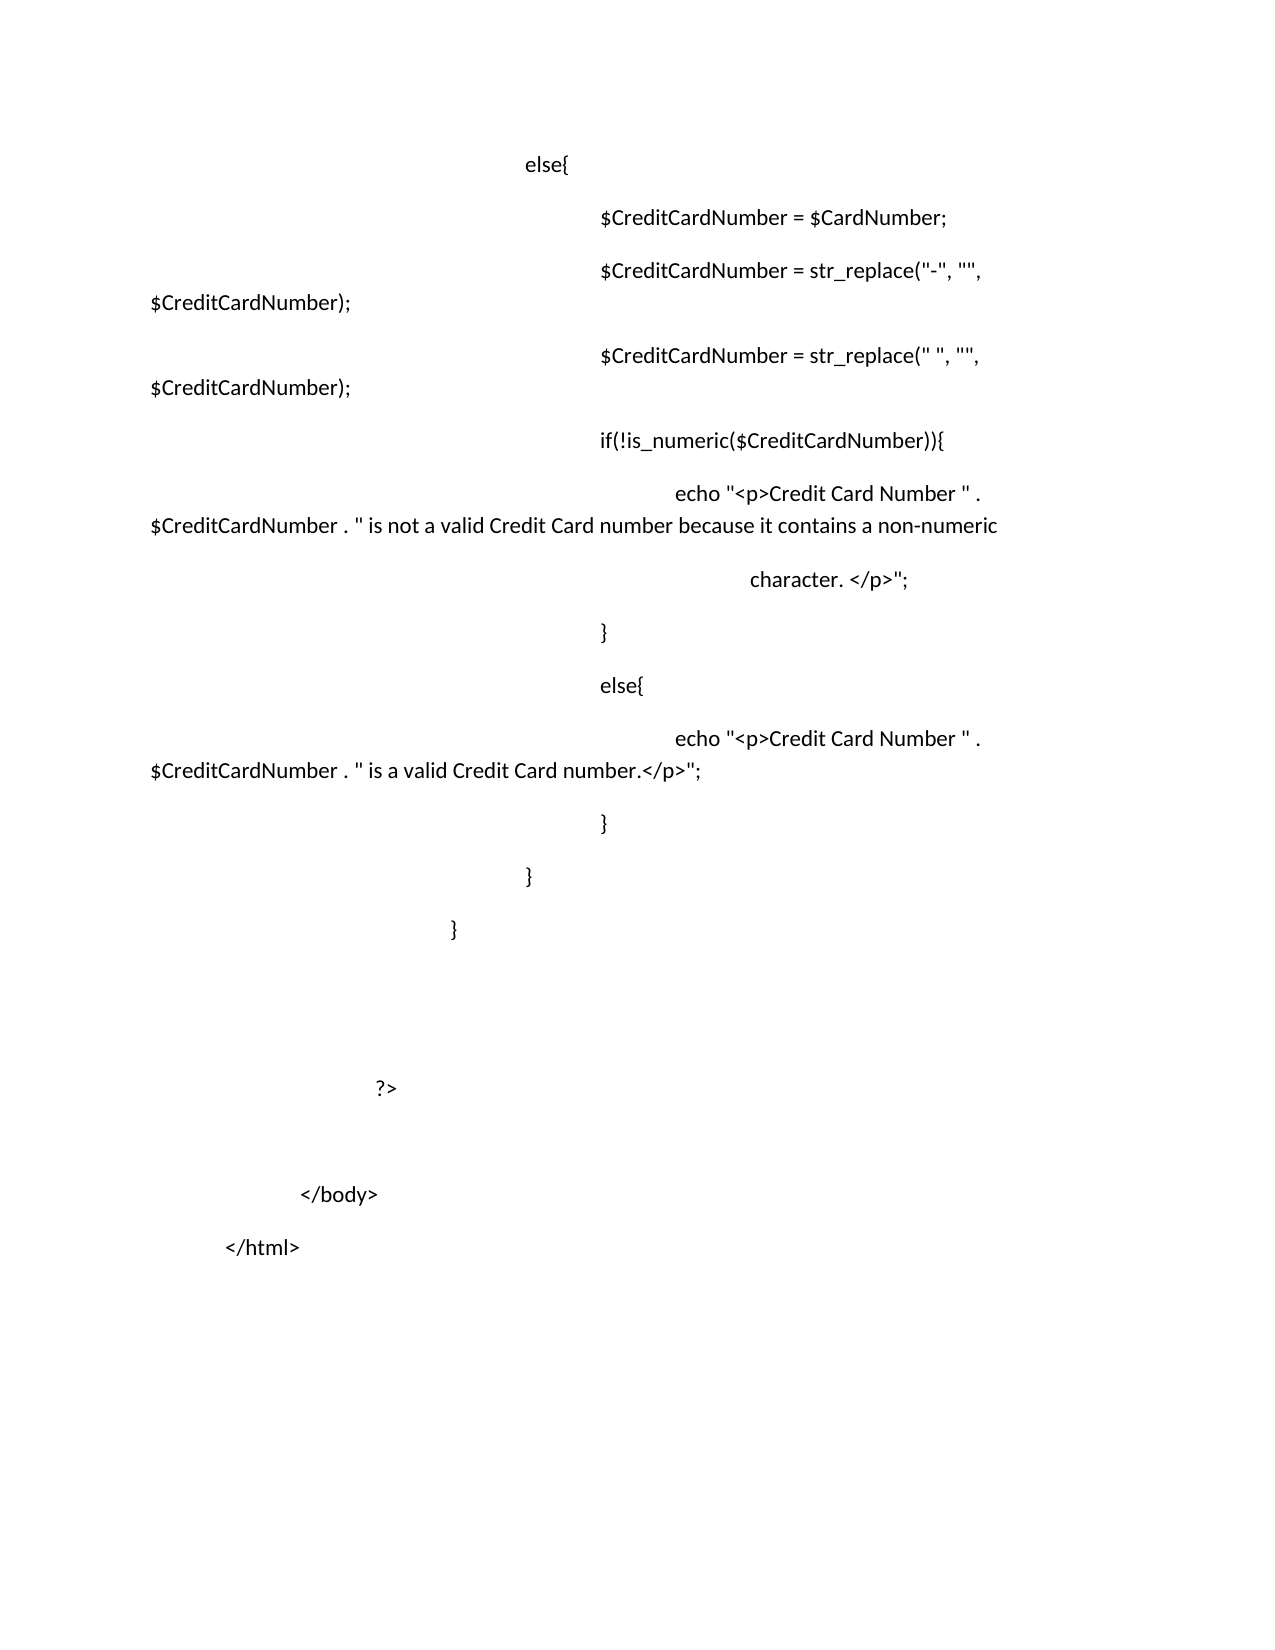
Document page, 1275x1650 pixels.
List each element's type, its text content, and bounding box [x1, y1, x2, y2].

text } [150, 809, 1125, 837]
text echo "<p>Credit Card Number " . $CreditCardNumber . " is not a valid Credit Card number because it contains a non-numeric [150, 479, 1125, 540]
text </html> [150, 1233, 1125, 1261]
text $CreditCardNumber = str_replace(" ", "", $CreditCardNumber); [150, 341, 1125, 401]
text ?> [150, 1074, 1125, 1102]
text if(!is_numeric($CreditCardNumber)){ [150, 426, 1125, 454]
text } [150, 618, 1125, 646]
text else{ [150, 150, 1125, 178]
text </body> [150, 1180, 1125, 1208]
text else{ [150, 671, 1125, 699]
text $CreditCardNumber = str_replace("-", "", $CreditCardNumber); [150, 256, 1125, 316]
text character. </p>"; [150, 565, 1125, 593]
text } [150, 915, 1125, 943]
text $CreditCardNumber = $CardNumber; [150, 203, 1125, 231]
text } [150, 862, 1125, 890]
text echo "<p>Credit Card Number " . $CreditCardNumber . " is a valid Credit Card number.</p>"; [150, 724, 1125, 784]
